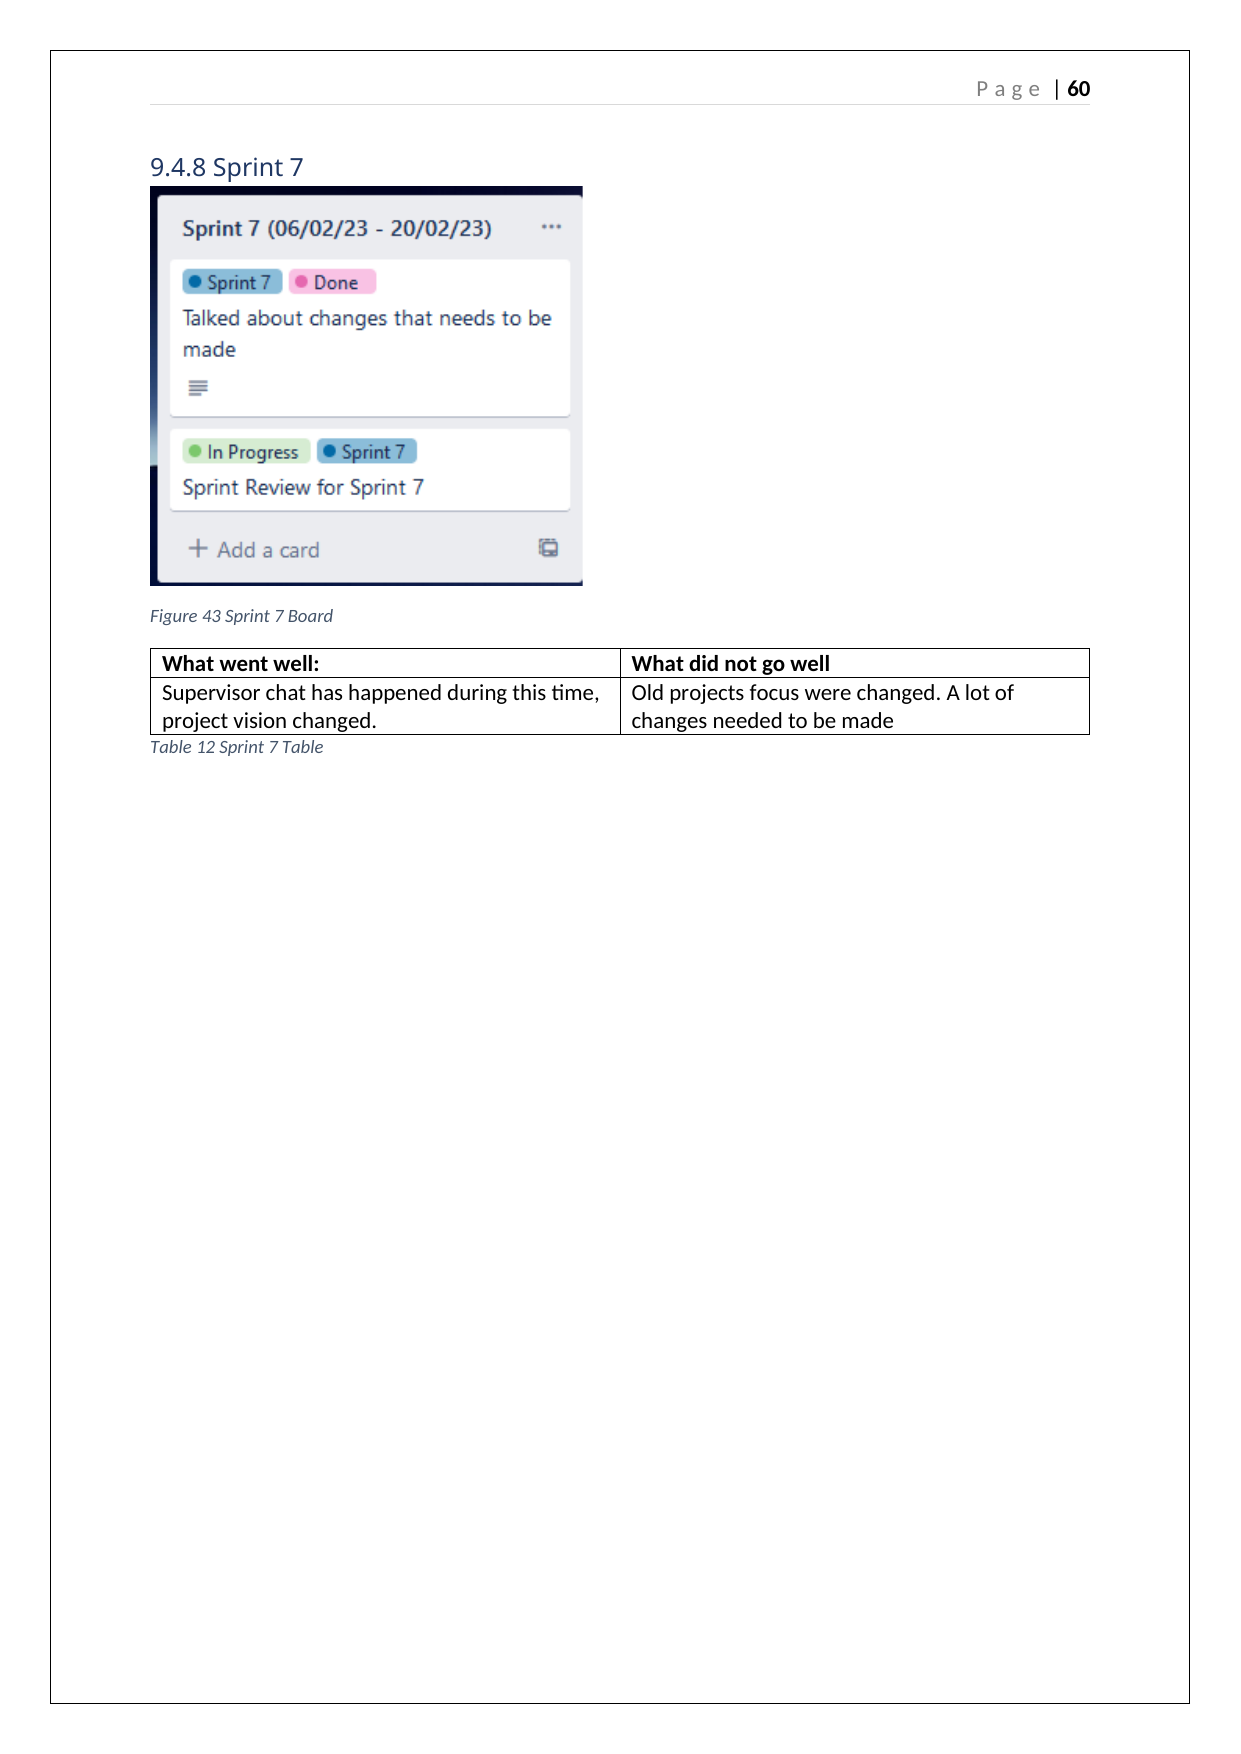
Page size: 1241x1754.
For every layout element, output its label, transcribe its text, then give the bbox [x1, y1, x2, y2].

picture [150, 186, 583, 586]
table_cell Supervisor chat has happened during this time, project vision changed. [151, 678, 620, 734]
table_header What did not go well [621, 649, 1089, 677]
subtitle 9.4.8 Sprint 7 [150, 150, 1090, 184]
table_header What went well: [151, 649, 620, 677]
table_cell Old projects focus were changed. A lot of changes needed to be made [621, 678, 1089, 734]
